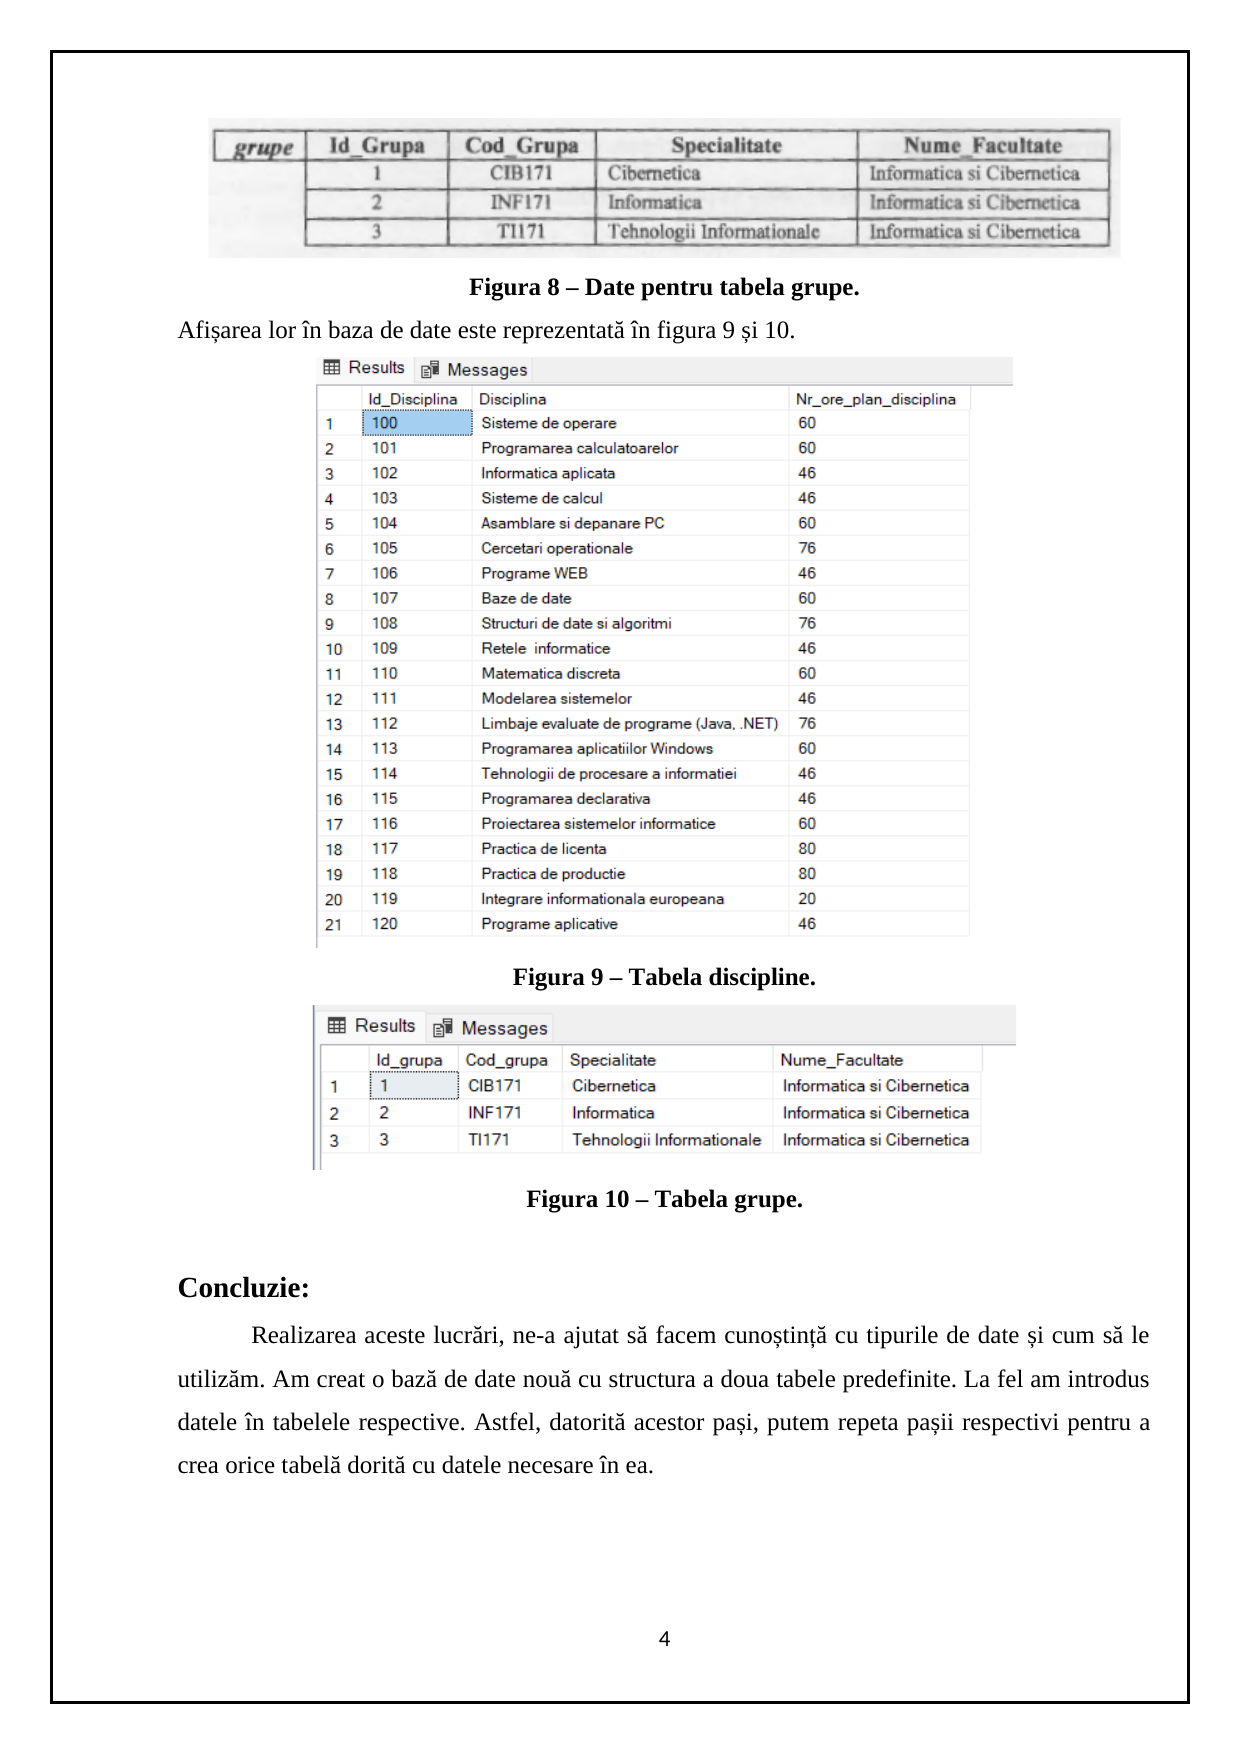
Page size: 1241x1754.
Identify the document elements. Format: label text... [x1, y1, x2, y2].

text Figura 10 – Tabela grupe. [177, 1184, 1152, 1213]
text Figura 9 – Tabela discipline. [177, 962, 1152, 991]
text Afișarea lor în baza de date este reprezentată în figura 9 și 10. [177, 315, 1152, 343]
text Realizarea aceste lucrări, ne-a ajutat să facem cunoștință cu tipurile de date și cum să le utilizăm. Am creat o bază de date nouă cu structura a doua tabele predefinite. La fel am introdus datele în tabelele respective. Astfel, datorită acestor pași, putem repeta pașii respectivi pentru a crea orice tabelă dorită cu datele necesare în ea. [177, 1321, 1152, 1479]
picture [315, 357, 1014, 948]
text Figura 8 – Date pentru tabela grupe. [177, 272, 1152, 300]
text Concluzie: [177, 1270, 1152, 1304]
picture [312, 1005, 1017, 1170]
picture [208, 118, 1121, 258]
